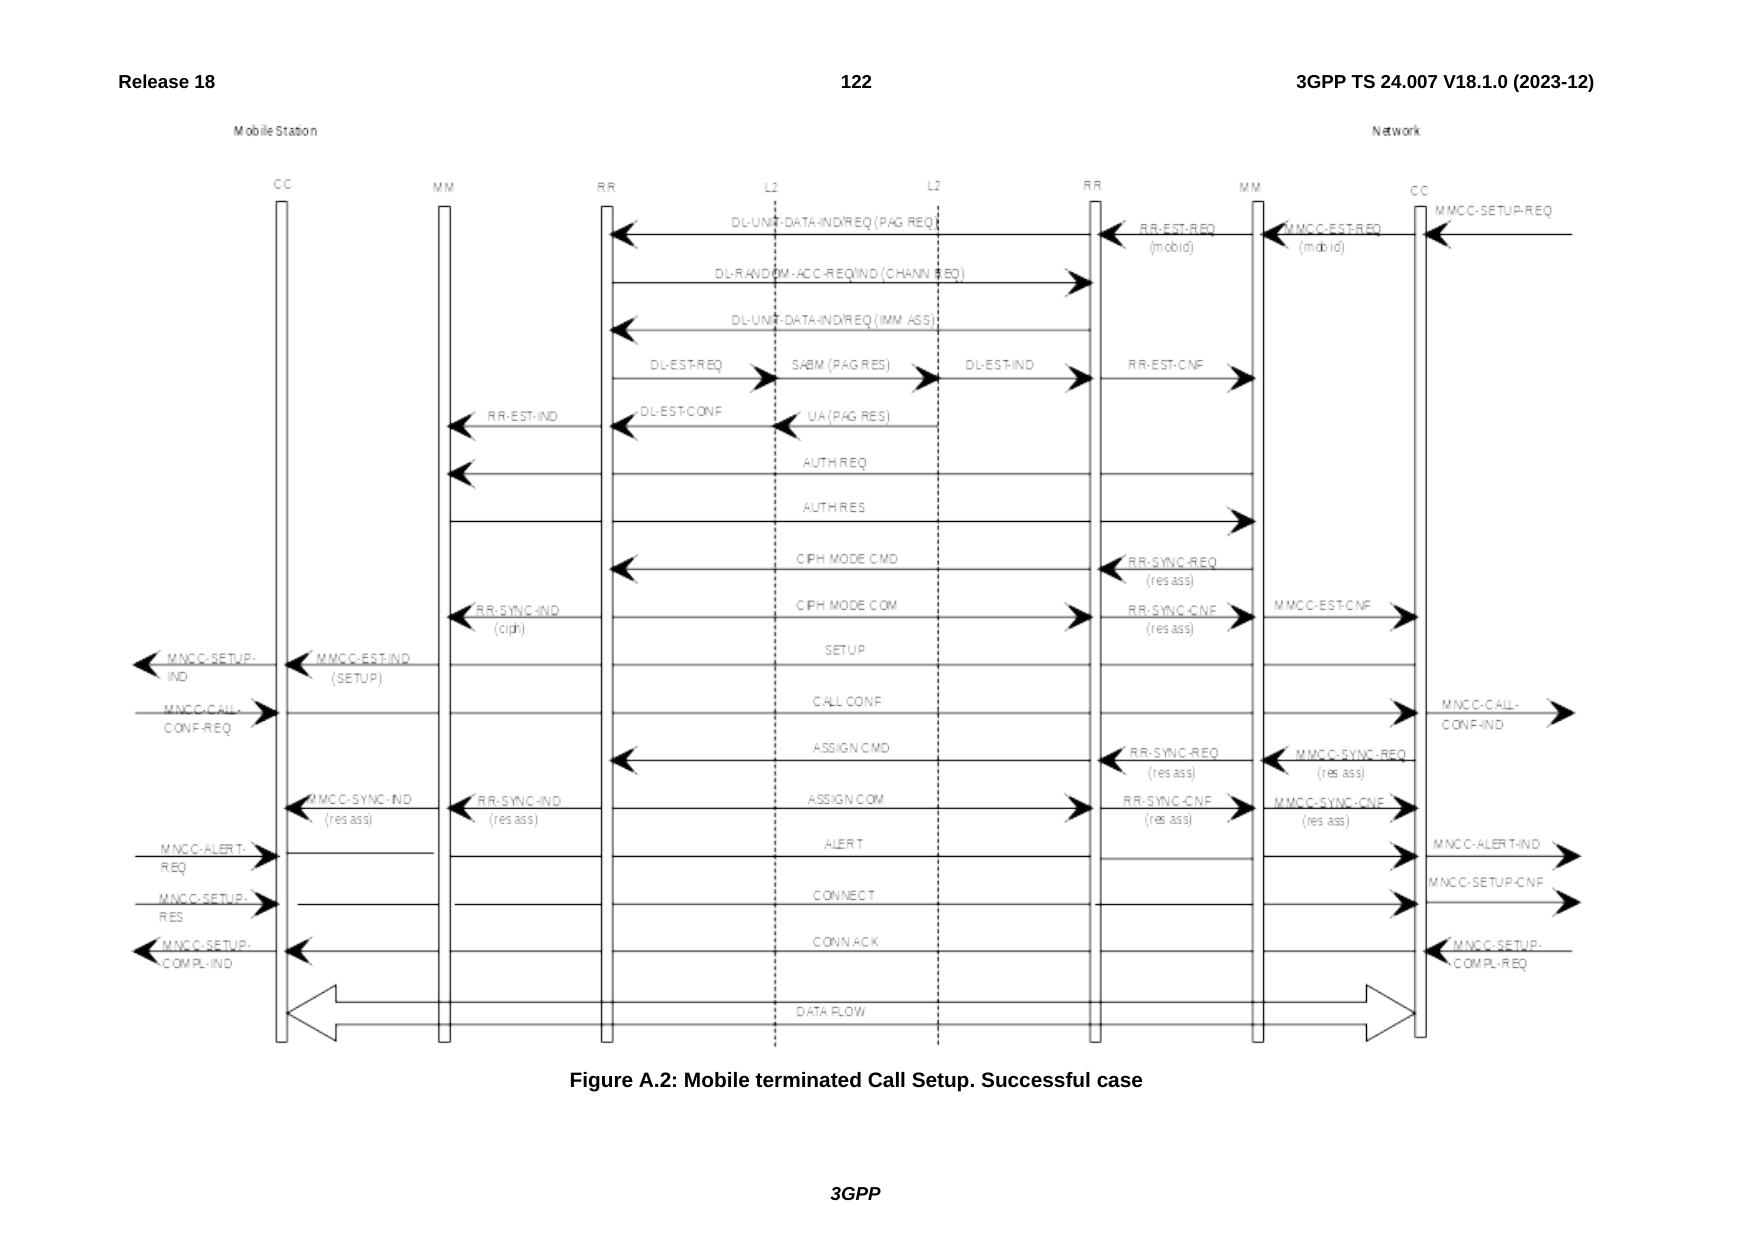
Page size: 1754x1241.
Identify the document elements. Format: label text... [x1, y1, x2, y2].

text Figure A.2: terminated Call Setup. Successful case [118, 1068, 1594, 1092]
